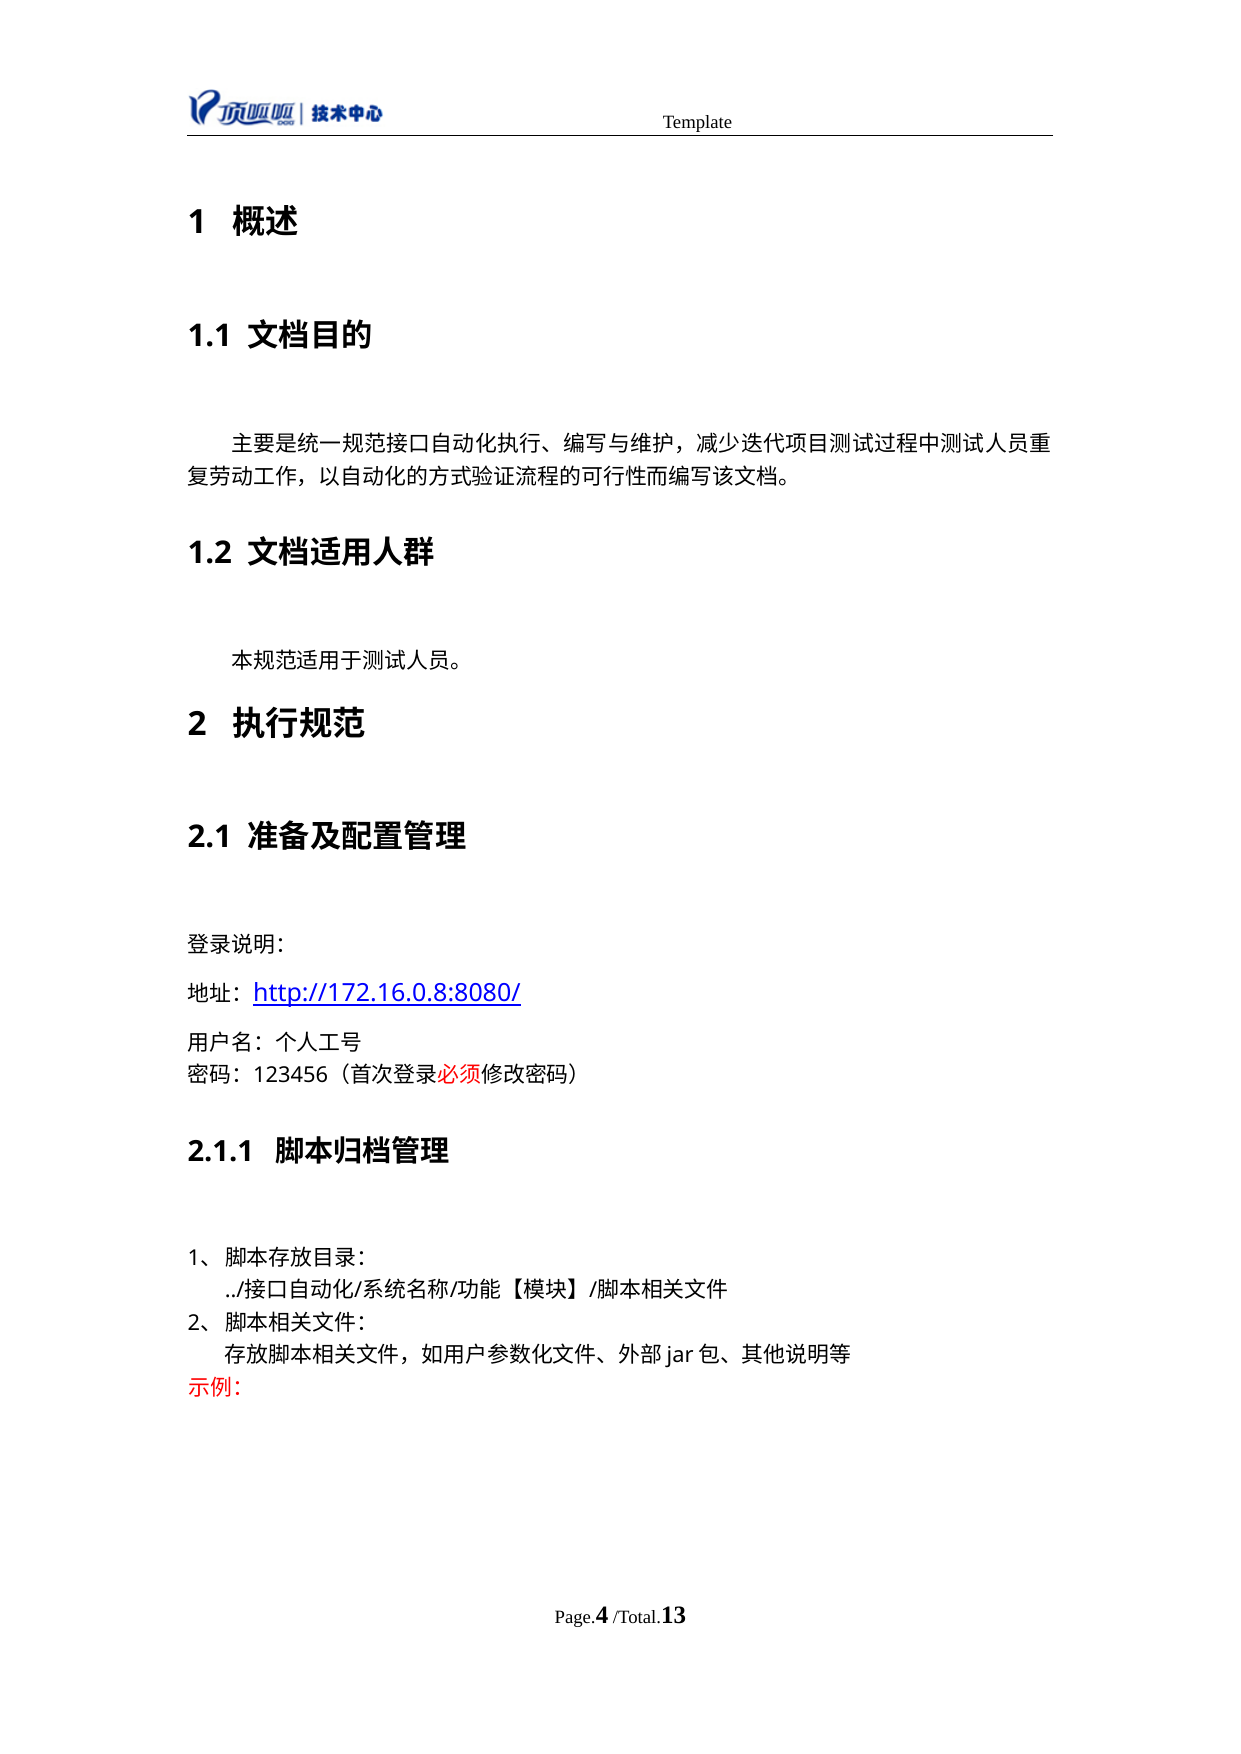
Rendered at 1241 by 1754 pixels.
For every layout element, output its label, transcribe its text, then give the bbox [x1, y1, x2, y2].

list 脚本存放目录： [187, 1239, 1053, 1272]
subtitle 脚本归档管理 [187, 1117, 1053, 1182]
list 存放脚本相关文件，如用户参数化文件、外部jar包、其他说明等 [224, 1337, 1053, 1369]
text 用户名：个人工号 [187, 1024, 1053, 1057]
text 主要是统一规范接口自动化执行、编写与维护，减少迭代项目测试过程中测试人员重复劳动工作，以自动化的方式验证流程的可行性而编写该文档。 [187, 426, 1053, 491]
subtitle 执行规范 [187, 688, 1053, 753]
text 示例： [143, 1369, 1053, 1402]
subtitle 概述 [187, 187, 1053, 252]
text 密码：123456（首次登录必须修改密码） [187, 1057, 1053, 1089]
subtitle 文档目的 [187, 301, 1053, 366]
subtitle 文档适用人群 [187, 518, 1053, 583]
picture [187, 88, 387, 129]
list ../接口自动化/系统名称/功能【模块】/脚本相关文件 [224, 1272, 1053, 1304]
text 地址：http://172.16.0.8:8080/ [187, 959, 1053, 1024]
text 登录说明： [187, 927, 1053, 959]
list 脚本相关文件： [187, 1304, 1053, 1337]
subtitle 准备及配置管理 [187, 802, 1053, 867]
text 本规范适用于测试人员。 [187, 643, 1053, 676]
